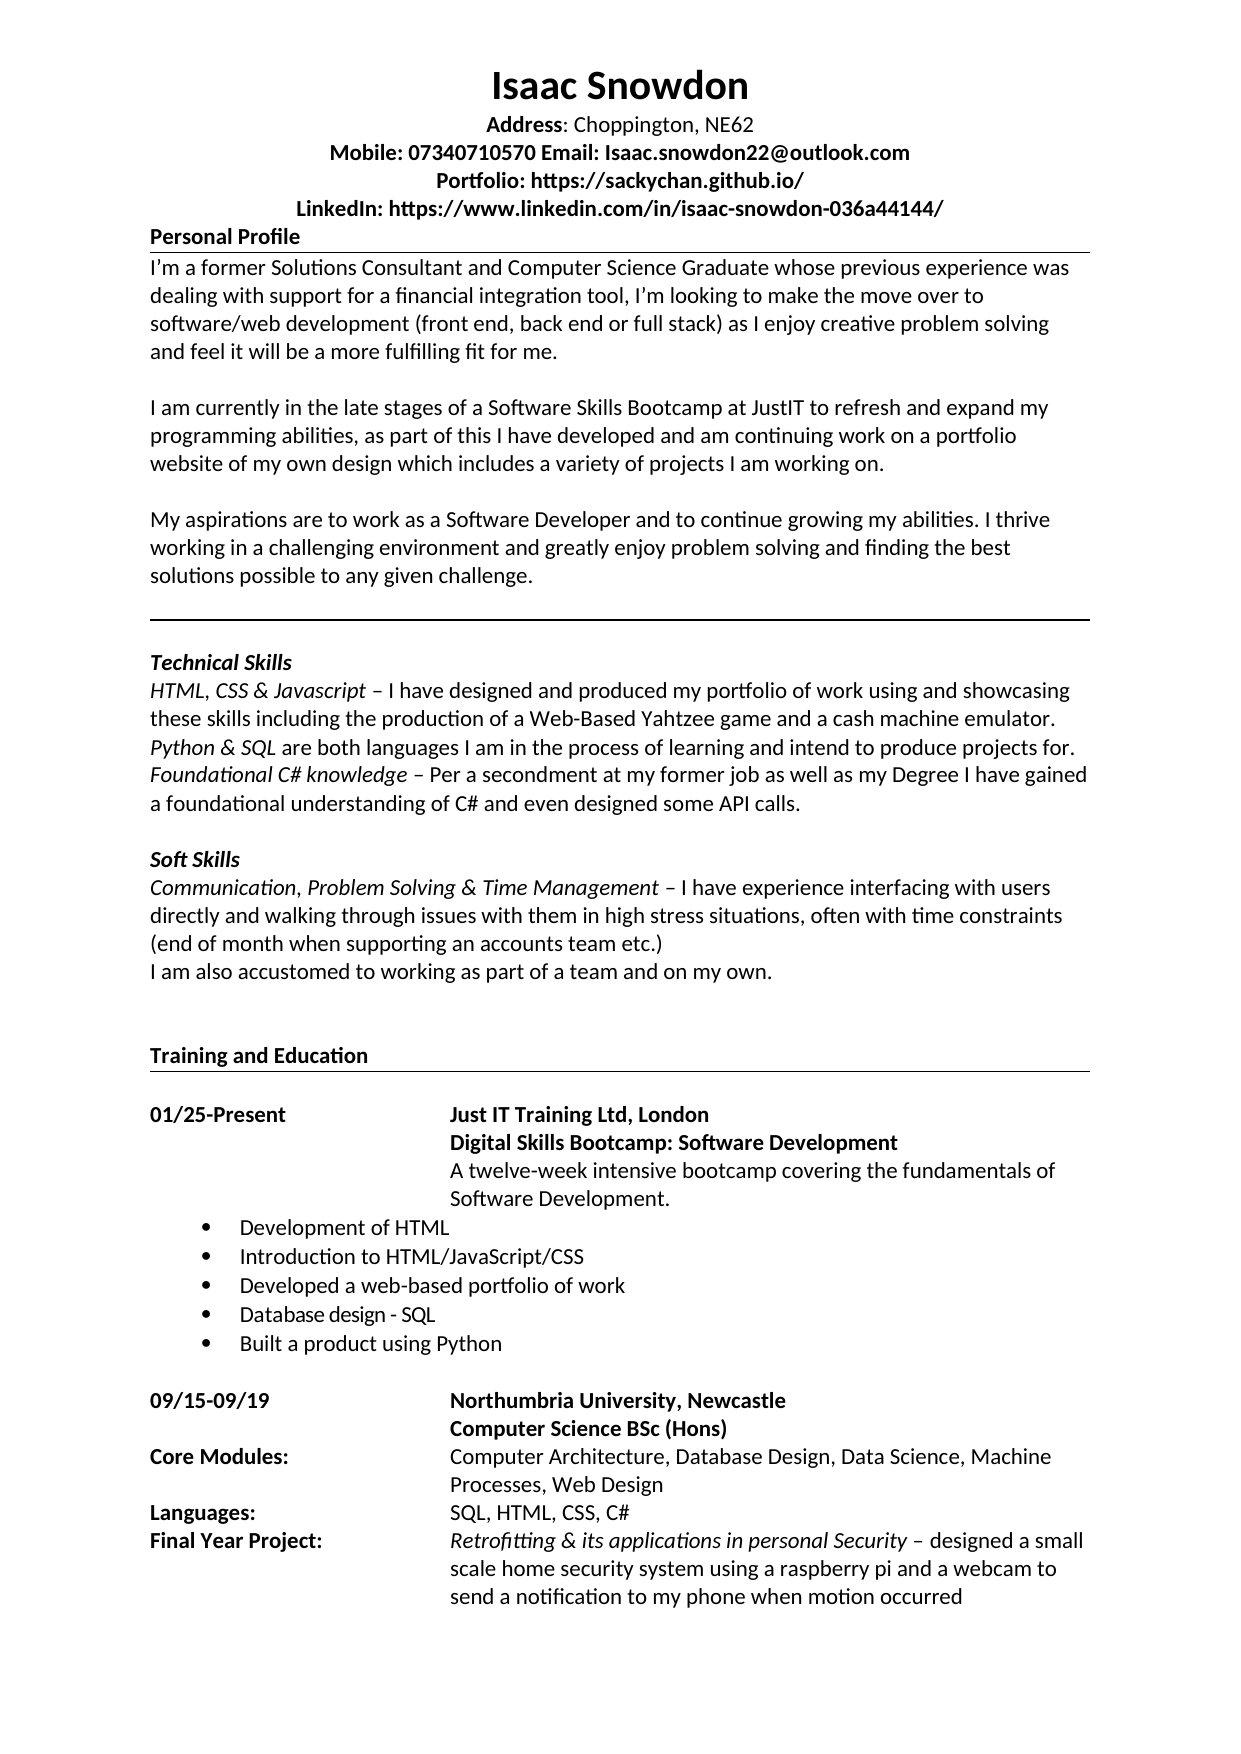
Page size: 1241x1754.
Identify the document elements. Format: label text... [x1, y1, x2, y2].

text 09/15-09/19 Northumbria University, Newcastle [150, 1386, 1090, 1414]
text Communication, Problem Solving & Time Management – I have experience interfacing with users directly and walking through issues with them in high stress situations, often with time constraints (end of month when supporting an accounts team etc.) [150, 873, 1090, 957]
text I’m a former Solutions Consultant and Computer Science Graduate whose previous experience was dealing with support for a financial integration tool, I’m looking to make the move over to software/web development (front end, back end or full stack) as I enjoy creative problem solving and feel it will be a more fulfilling fit for me. [150, 253, 1090, 365]
list Introduction to HTML/JavaScript/CSS [202, 1241, 1090, 1270]
text I am also accustomed to working as part of a team and on my own. [150, 957, 1090, 985]
text I am currently in the late stages of a Software Skills Bootcamp at JustIT to refresh and expand my programming abilities, as part of this I have developed and am continuing work on a portfolio website of my own design which includes a variety of projects I am working on. [150, 393, 1090, 477]
text Final Year Project: Retrofitting & its applications in personal Security – designed a small scale home security system using a raspberry pi and a webcam to send a notification to my phone when motion occurred [150, 1526, 1090, 1610]
text Training and Education [150, 1041, 1090, 1071]
text Soft Skills [150, 845, 1090, 873]
text Foundational C# knowledge – Per a secondment at my former job as well as my Degree I have gained a foundational understanding of C# and even designed some API calls. [150, 761, 1090, 817]
list Built a product using Python [202, 1328, 1090, 1357]
list Developed a web-based portfolio of work [202, 1270, 1090, 1299]
text Isaac Snowdon [150, 59, 1090, 110]
text Languages: SQL, HTML, CSS, C# [150, 1498, 1090, 1526]
text Python & SQL are both languages I am in the process of learning and intend to produce projects for. [150, 733, 1090, 761]
text My aspirations are to work as a Software Developer and to continue growing my abilities. I thrive working in a challenging environment and greatly enjoy problem solving and finding the best solutions possible to any given challenge. [150, 505, 1090, 589]
text Portfolio: https://sackychan.github.io/ [150, 166, 1090, 194]
text Technical Skills [150, 648, 1090, 677]
text Digital Skills Bootcamp: Software Development [150, 1128, 1090, 1156]
text Personal Profile [150, 222, 1090, 252]
text Mobile: 07340710570 Email: Isaac.snowdon22@outlook.com [150, 138, 1090, 166]
list Database design - SQL [202, 1299, 1090, 1328]
text HTML, CSS & Javascript – I have designed and produced my portfolio of work using and showcasing these skills including the production of a Web-Based Yahtzee game and a cash machine emulator. [150, 677, 1090, 733]
list Development of HTML [202, 1212, 1090, 1241]
text Address: Choppington, NE62 [150, 110, 1090, 138]
text Computer Science BSc (Hons) [150, 1414, 1090, 1442]
text Core Modules: Computer Architecture, Database Design, Data Science, Machine Processes, Web Design [150, 1442, 1090, 1498]
text 01/25-Present Just IT Training Ltd, London [150, 1100, 1090, 1128]
text A twelve-week intensive bootcamp covering the fundamentals of Software Development. [450, 1156, 1090, 1212]
text LinkedIn: https://www.linkedin.com/in/isaac-snowdon-036a44144/ [150, 194, 1090, 222]
